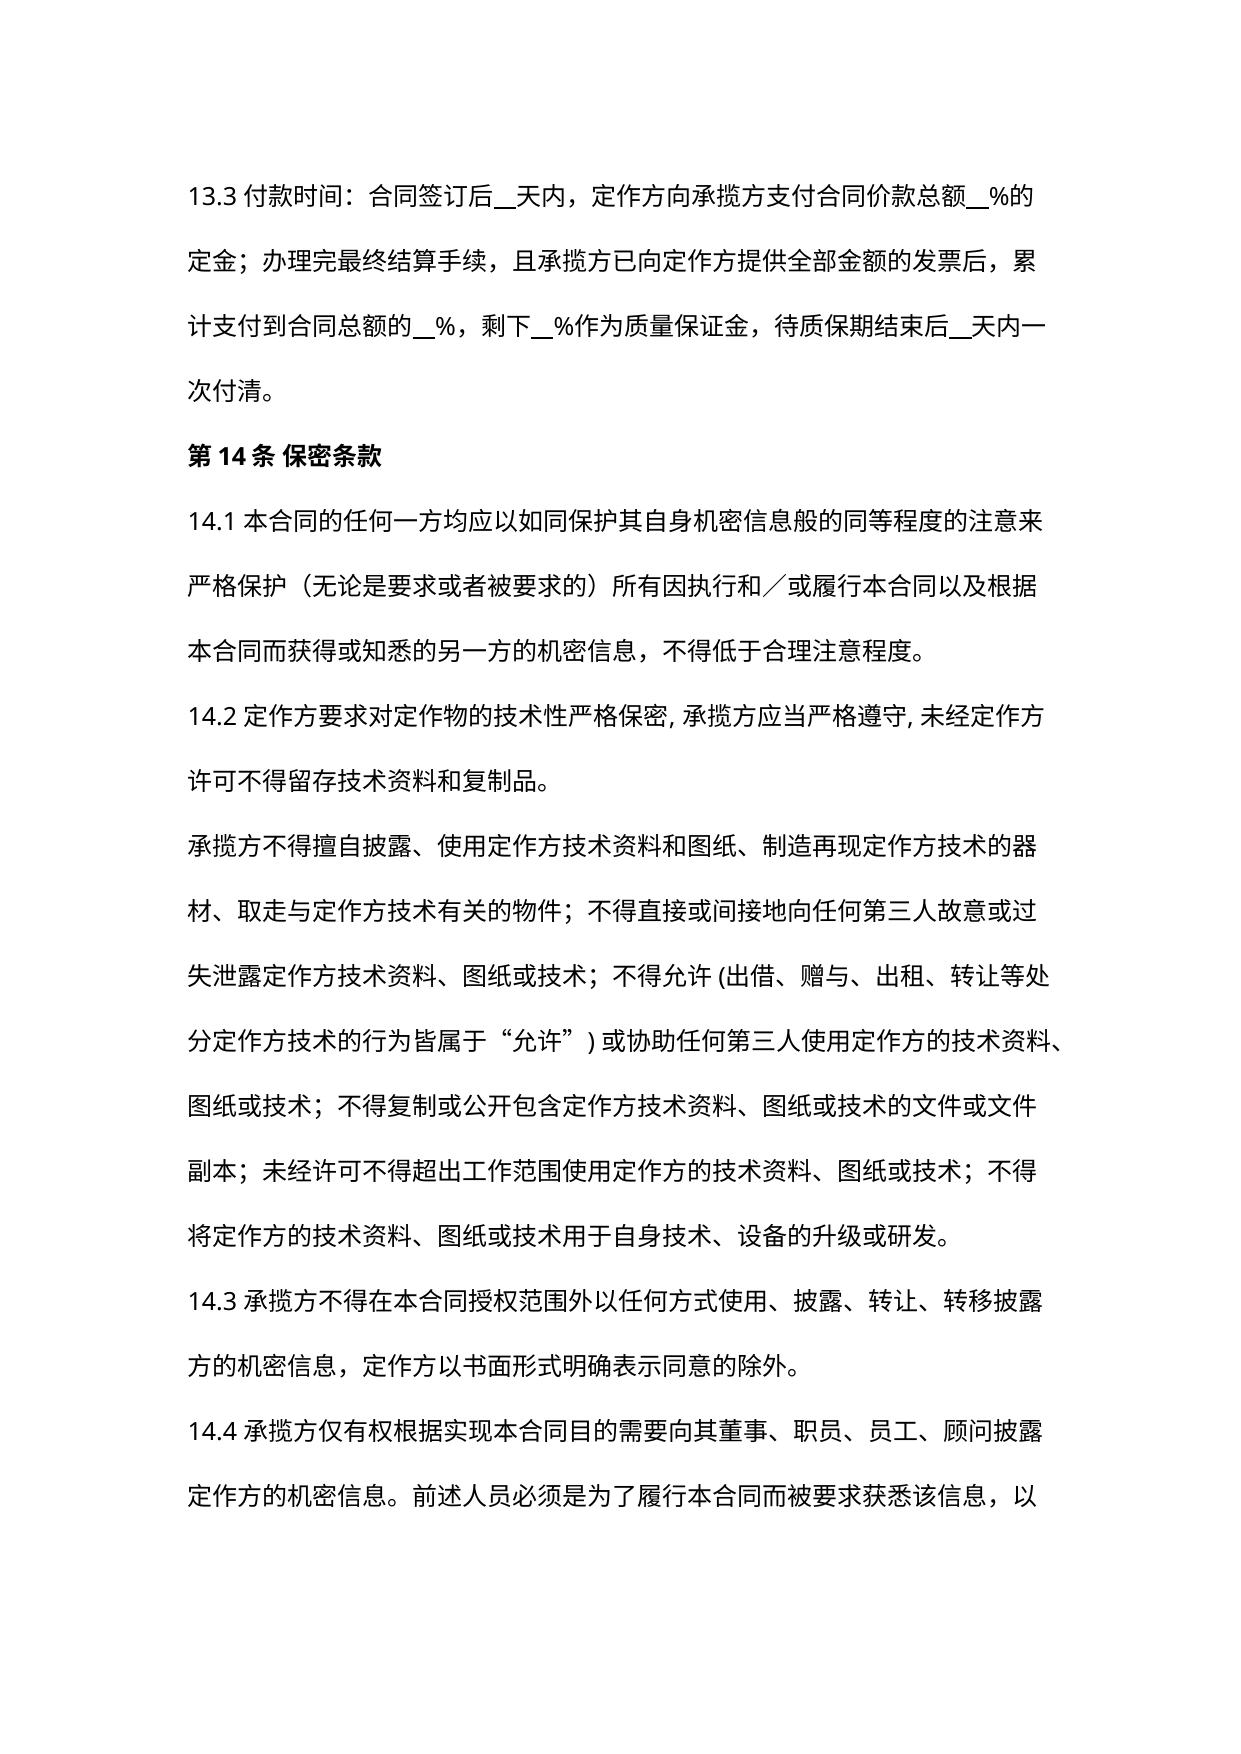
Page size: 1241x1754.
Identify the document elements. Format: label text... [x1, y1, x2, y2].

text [187, 1397, 1053, 1527]
text 13.3 付款时间：合同签订后 天内，定作方向承揽方支付合同价款总额 %的定金；办理完最终结算手续，且承揽方已向定作方提供全部金额的发票后，累计支付到合同总额的 %，剩下 %作为质量保证金，待质保期结束后 天内一次付清。 [187, 162, 1053, 422]
subtitle 第14条 保密条款 [187, 422, 1053, 487]
text 14.2 定作方要求对定作物的技术性严格保密, 承揽方应当严格遵守, 未经定作方许可不得留存技术资料和复制品。 [187, 682, 1053, 812]
text 14.3 承揽方不得在本合同授权范围外以任何方式使用、披露、转让、转移披露方的机密信息，定作方以书面形式明确表示同意的除外。 [187, 1267, 1053, 1397]
text 承揽方不得擅自披露、使用定作方技术资料和图纸、制造再现定作方技术的器材、取走与定作方技术有关的物件；不得直接或间接地向任何第三人故意或过失泄露定作方技术资料、图纸或技术；不得允许 (出借、赠与、出租、转让等处分定作方技术的行为皆属于“允许”) 或协助任何第三人使用定作方的技术资料、图纸或技术；不得复制或公开包含定作方技术资料、图纸或技术的文件或文件副本；未经许可不得超出工作范围使用定作方的技术资料、图纸或技术；不得将定作方的技术资料、图纸或技术用于自身技术、设备的升级或研发。 [187, 812, 1053, 1267]
text 14.1 本合同的任何一方均应以如同保护其自身机密信息般的同等程度的注意来严格保护（无论是要求或者被要求的）所有因执行和／或履行本合同以及根据本合同而获得或知悉的另一方的机密信息，不得低于合理注意程度。 [187, 487, 1053, 682]
